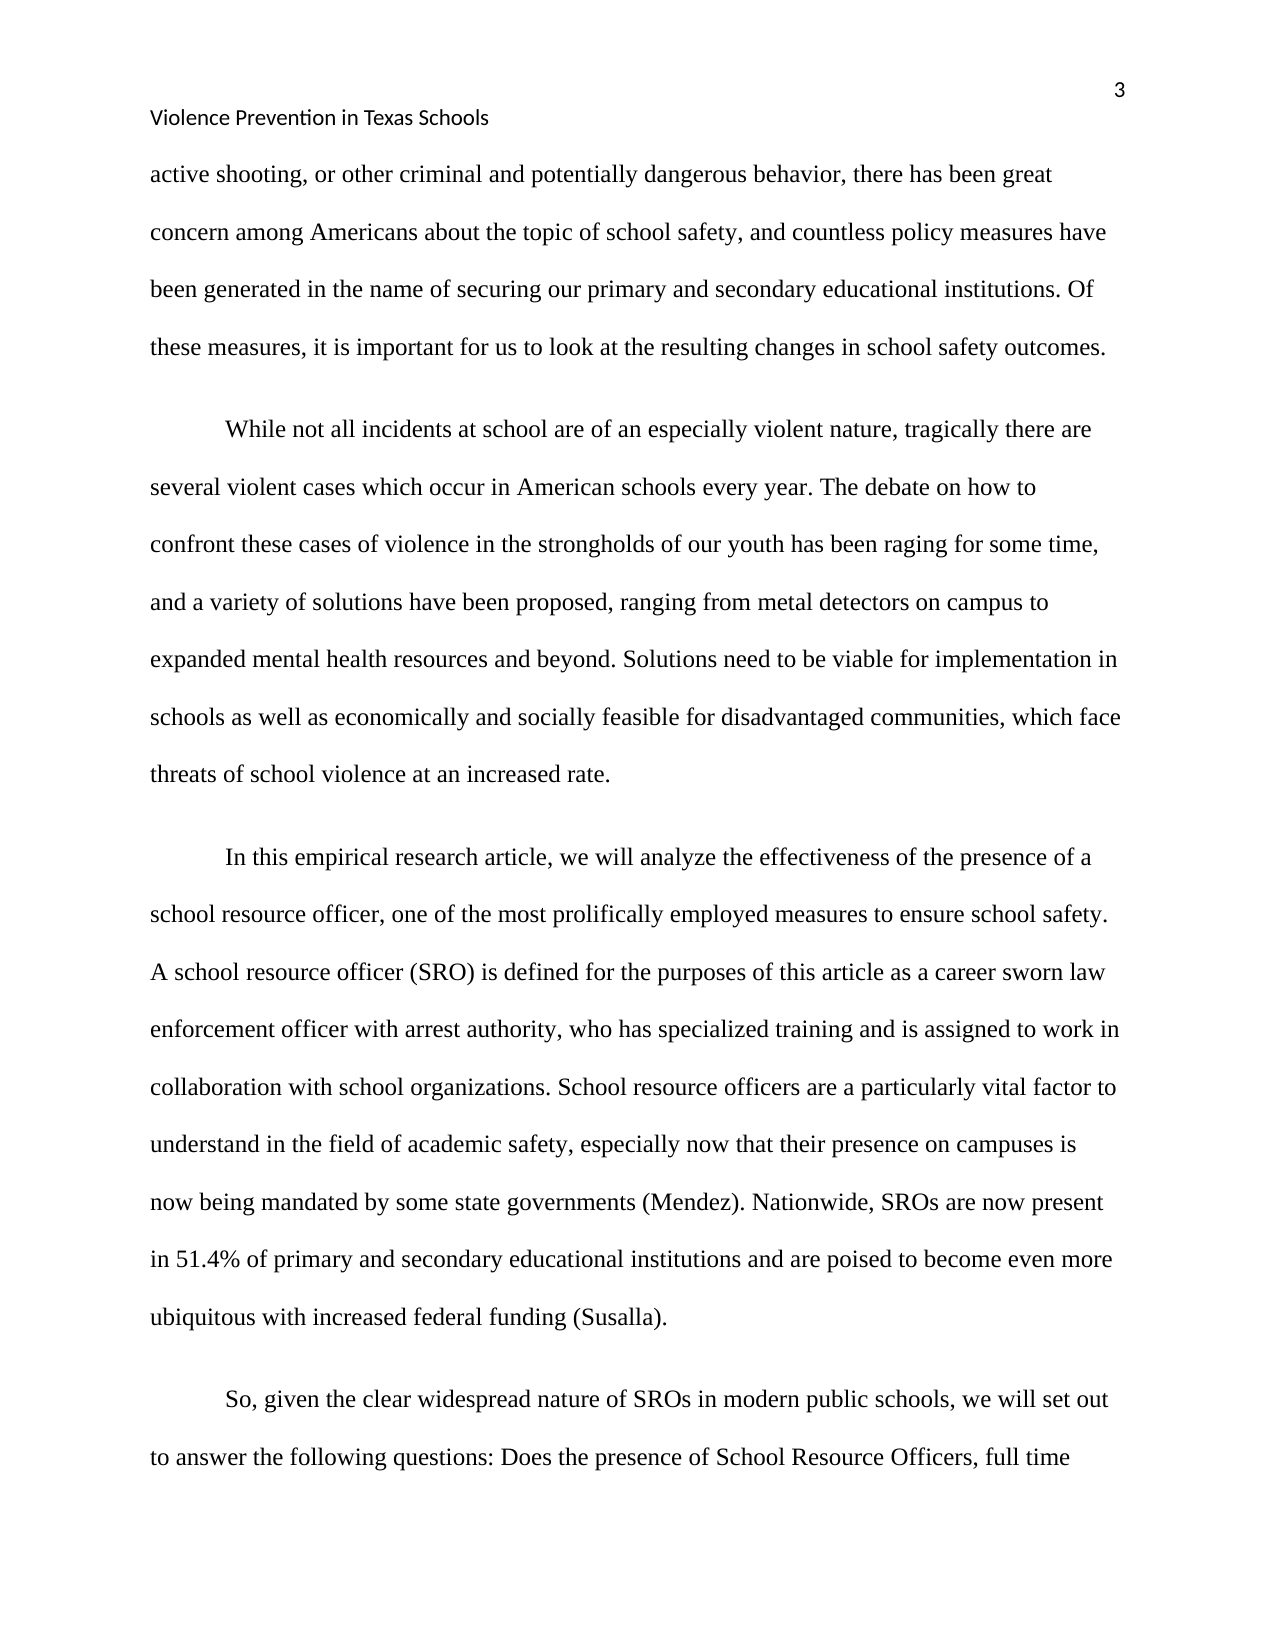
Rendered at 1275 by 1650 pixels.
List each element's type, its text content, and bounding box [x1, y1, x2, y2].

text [150, 159, 1125, 360]
text While not all incidents at school are of an especially violent nature, tragically there are several violent cases which occur in American schools every year. The debate on how to confront these cases of violence in the strongholds of our youth has been raging for some time, and a variety of solutions have been proposed, ranging from metal detectors on campus to expanded mental health resources and beyond. Solutions need to be viable for implementation in schools as well as economically and socially feasible for disadvantaged communities, which face threats of school violence at an increased rate. [150, 414, 1125, 788]
text In this empirical research article, we will analyze the effectiveness of the presence of a school resource officer, one of the most prolifically employed measures to ensure school safety. A school resource officer (SRO) is defined for the purposes of this article as a career sworn law enforcement officer with arrest authority, who has specialized training and is assigned to work in collaboration with school organizations. School resource officers are a particularly vital factor to understand in the field of academic safety, especially now that their presence on campuses is now being mandated by some state governments (Mendez). Nationwide, SROs are now present in 51.4% of primary and secondary educational institutions and are poised to become even more ubiquitous with increased federal funding (Susalla). [150, 842, 1125, 1330]
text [150, 1384, 1125, 1470]
